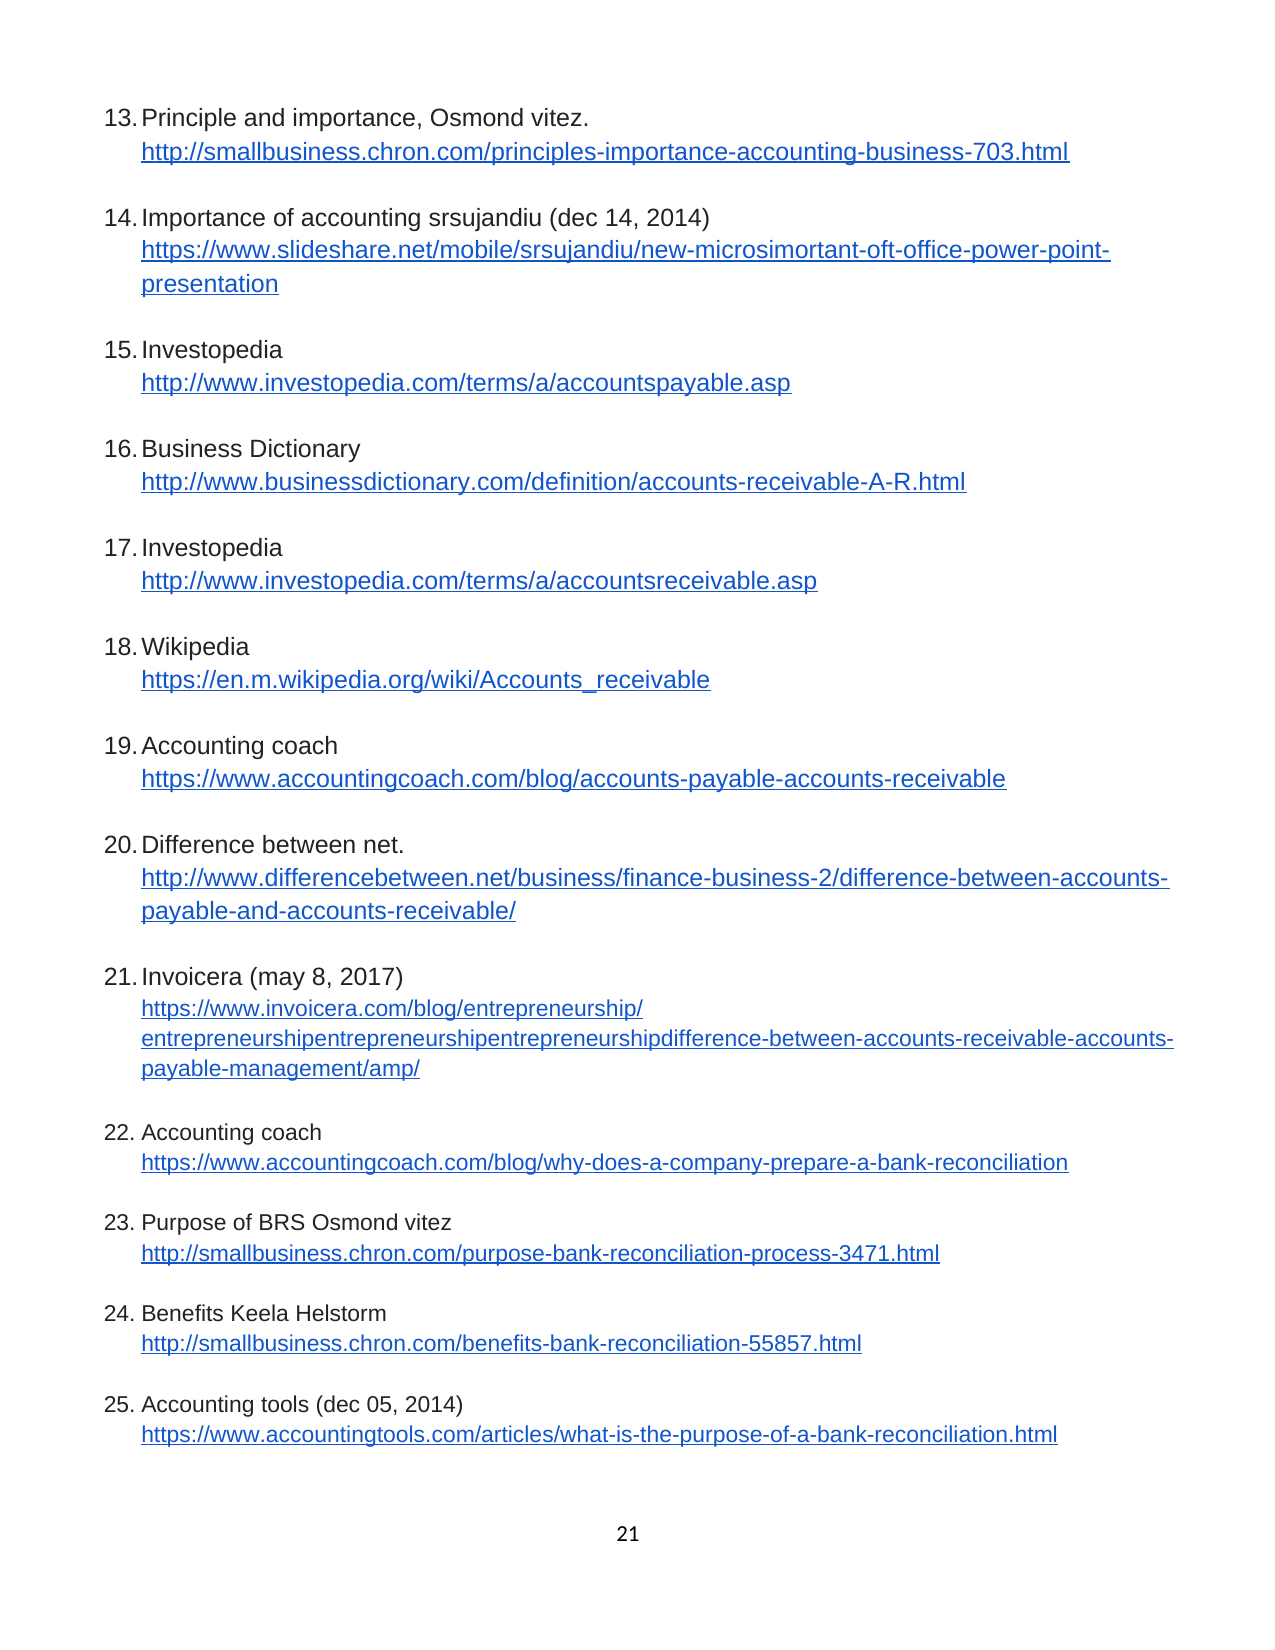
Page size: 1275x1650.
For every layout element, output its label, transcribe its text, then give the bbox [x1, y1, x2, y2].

list Wikipedia [103, 632, 1196, 661]
list http://www.differencebetween.net/business/finance-business-2/difference-between-accounts-payable-and-accounts-receivable/ [141, 863, 1196, 925]
list https://www.slideshare.net/mobile/srsujandiu/new-microsimortant-oft-office-power-point-presentation [141, 236, 1196, 297]
list http://www.investopedia.com/terms/a/accountspayable.asp [141, 368, 1196, 396]
list Accounting coach [103, 731, 1196, 759]
list Accounting tools (dec 05, 2014) [103, 1391, 1196, 1417]
list Investopedia [103, 334, 1196, 363]
list https://www.invoicera.com/blog/entrepreneurship/entrepreneurshipentrepreneurshipentrepreneurshipdifference-between-accounts-receivable-accounts-payable-management/amp/ [141, 995, 1196, 1082]
list http://smallbusiness.chron.com/benefits-bank-reconciliation-55857.html [141, 1330, 1196, 1356]
list Benefits Keela Helstorm [103, 1300, 1196, 1326]
list http://www.investopedia.com/terms/a/accountsreceivable.asp [141, 566, 1196, 594]
list Difference between net. [103, 830, 1196, 859]
list http://smallbusiness.chron.com/purpose-bank-reconciliation-process-3471.html [141, 1239, 1196, 1266]
list Invoicera (may 8, 2017) [103, 962, 1196, 991]
list http://www.businessdictionary.com/definition/accounts-receivable-A-R.html [141, 467, 1196, 495]
list https://www.accountingcoach.com/blog/why-does-a-company-prepare-a-bank-reconciliation [141, 1149, 1196, 1175]
list Principle and importance, Osmond vitez. [103, 103, 1196, 132]
list https://www.accountingcoach.com/blog/accounts-payable-accounts-receivable [141, 764, 1196, 793]
list https://en.m.wikipedia.org/wiki/Accounts_receivable [141, 665, 1196, 693]
list Business Dictionary [103, 434, 1196, 462]
list https://www.accountingtools.com/articles/what-is-the-purpose-of-a-bank-reconciliation.html [141, 1421, 1196, 1447]
list Importance of accounting srsujandiu (dec 14, 2014) [103, 202, 1196, 231]
list http://smallbusiness.chron.com/principles-importance-accounting-business-703.html [141, 136, 1196, 165]
list Investopedia [103, 533, 1196, 561]
list Purpose of BRS Osmond vitez [103, 1209, 1196, 1236]
list Accounting coach [103, 1119, 1196, 1145]
